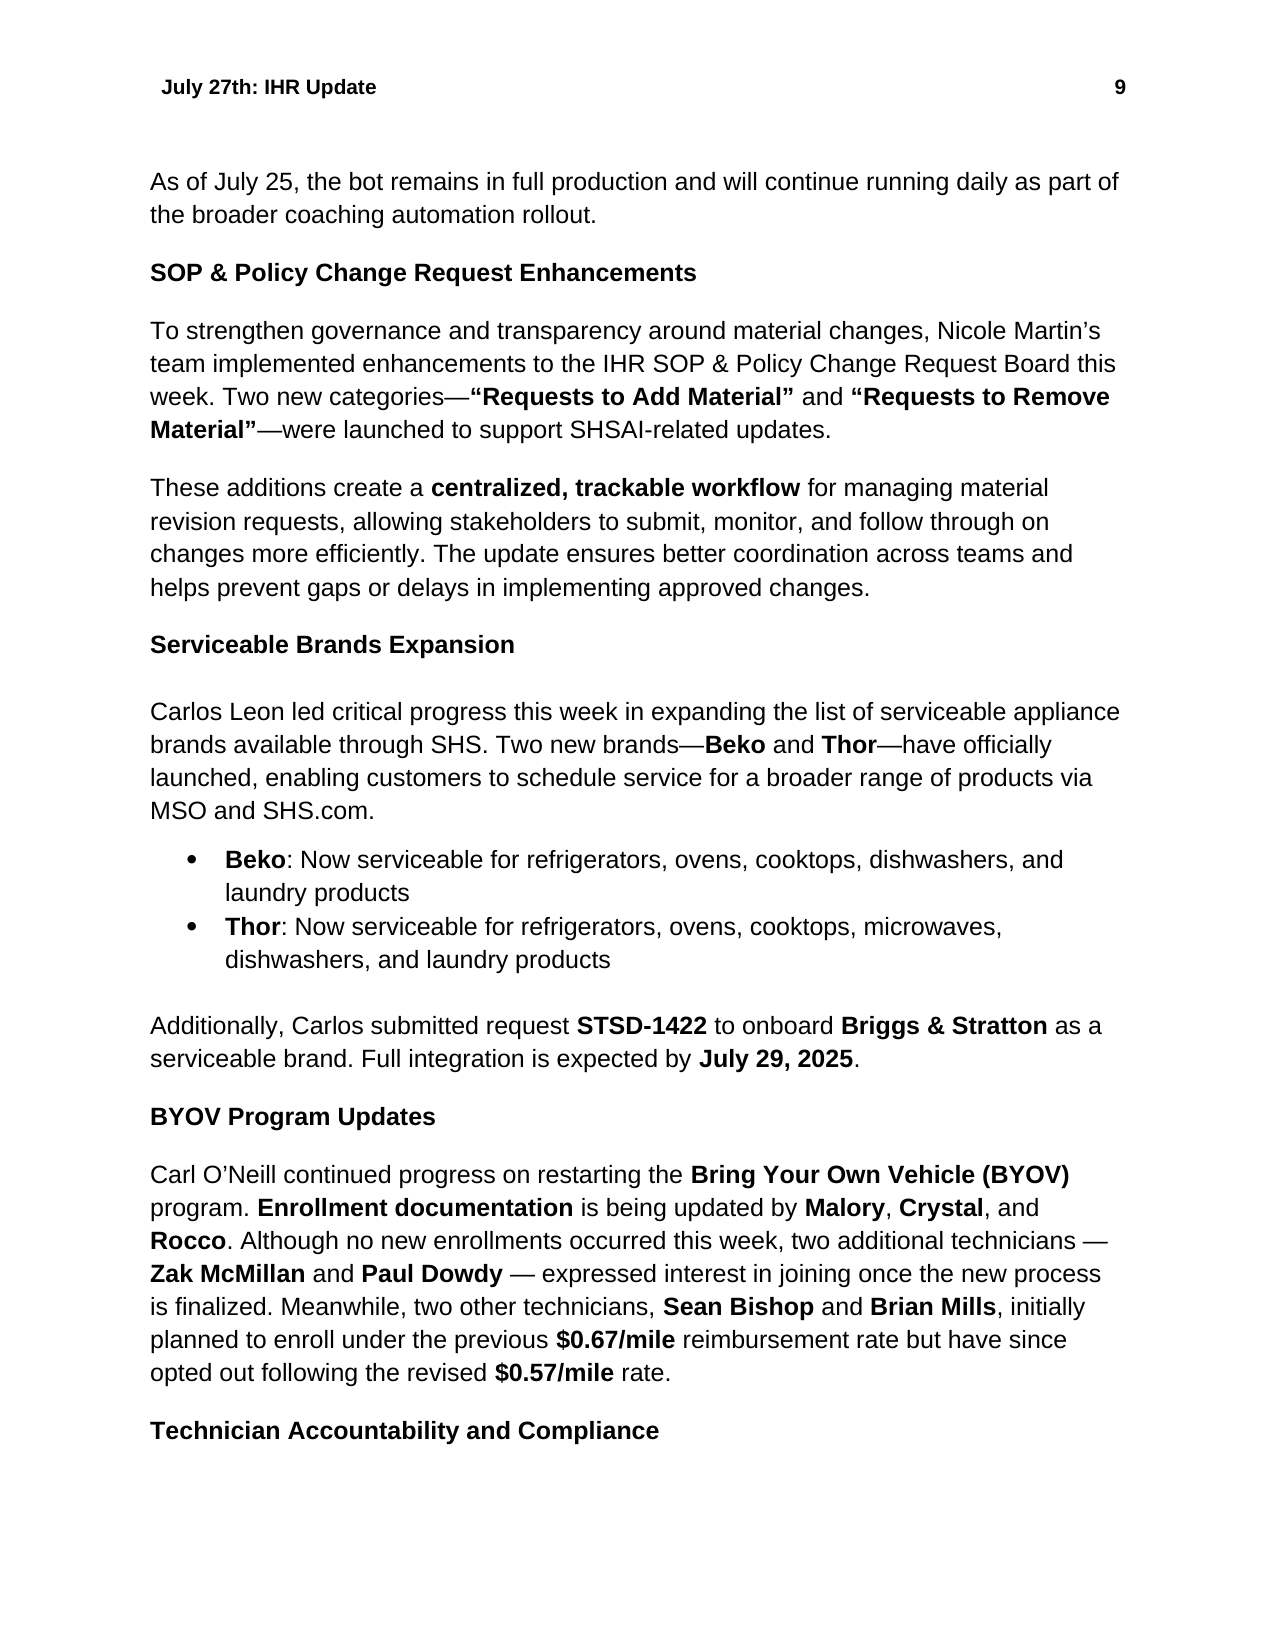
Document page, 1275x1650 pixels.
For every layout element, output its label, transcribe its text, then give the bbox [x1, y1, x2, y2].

text To strengthen governance and transparency around material changes, Nicole Martin’s team implemented enhancements to the IHR SOP & Policy Change Request Board this week. Two new categories—“Requests to Add Material” and “Requests to Remove Material”—were launched to support SHSAI-related updates. [150, 316, 1125, 444]
text As of July 25, the bot remains in full production and will continue running daily as part of the broader coaching automation rollout. [150, 167, 1125, 229]
text Carl O’Neill continued progress on restarting the Bring Your Own Vehicle (BYOV) program. Enrollment documentation is being updated by Malory, Crystal, and Rocco. Although no new enrollments occurred this week, two additional technicians — Zak McMillan and Paul Dowdy — expressed interest in joining once the new process is finalized. Meanwhile, two other technicians, Sean Bishop and Brian Mills, initially planned to enroll under the previous $0.67/mile reimbursement rate but have since opted out following the revised $0.57/mile rate. [150, 1160, 1125, 1387]
text SOP & Policy Change Request Enhancements [150, 258, 1125, 287]
text Serviceable Brands Expansion [150, 631, 1125, 659]
text Carlos Leon led critical progress this week in expanding the list of serviceable appliance brands available through SHS. Two new brands—Beko and Thor—have officially launched, enabling customers to schedule service for a broader range of products via MSO and SHS.com. [150, 697, 1125, 824]
text Additionally, Carlos submitted request STSD-1422 to onboard Briggs & Stratton as a serviceable brand. Full integration is expected by July 29, 2025. [150, 1011, 1125, 1072]
list Thor: Now serviceable for refrigerators, ovens, cooktops, microwaves, dishwashers, and laundry products [187, 911, 1125, 973]
text These additions create a centralized, trackable workflow for managing material revision requests, allowing stakeholders to submit, monitor, and follow through on changes more efficiently. The update ensures better coordination across teams and helps prevent gaps or delays in implementing approved changes. [150, 473, 1125, 601]
text Technician Accountability and Compliance [150, 1416, 1125, 1444]
text BYOV Program Updates [150, 1102, 1125, 1130]
list Beko: Now serviceable for refrigerators, ovens, cooktops, dishwashers, and laundry products [187, 845, 1125, 907]
